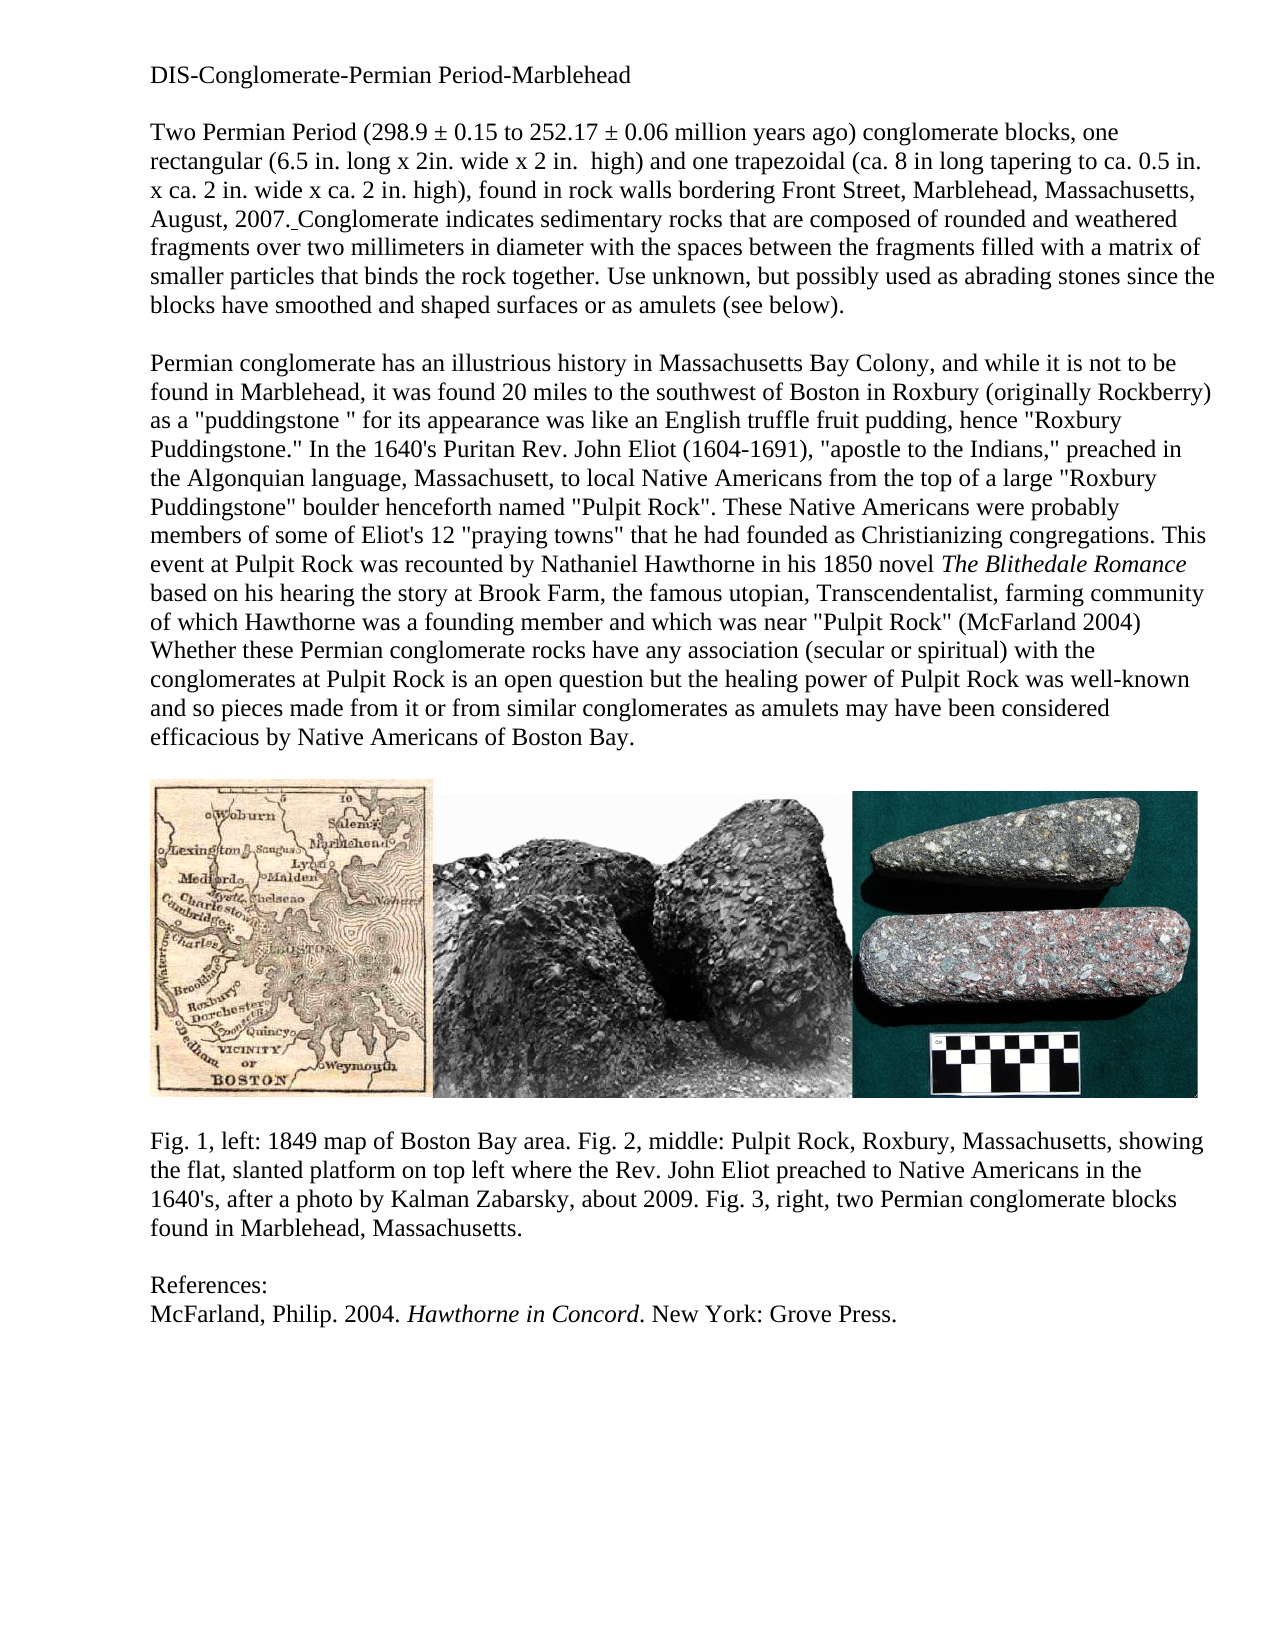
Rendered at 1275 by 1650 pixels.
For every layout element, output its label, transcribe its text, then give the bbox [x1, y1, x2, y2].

text DIS-Conglomerate-Permian Period-Marblehead [150, 60, 1215, 89]
picture [150, 779, 1198, 1098]
text Permian conglomerate has an illustrious history in Massachusetts Bay Colony, and while it is not to be found in Marblehead, it was found 20 miles to the southwest of Boston in Roxbury (originally Rockberry) as a "puddingstone " for its appearance was like an English truffle fruit pudding, hence "Roxbury Puddingstone." In the 1640's Puritan Rev. John Eliot (1604-1691), "apostle to the Indians," preached in the Algonquian language, Massachusett, to local Native Americans from the top of a large "Roxbury Puddingstone" boulder henceforth named "Pulpit Rock". These Native Americans were probably members of some of Eliot's 12 "praying towns" that he had founded as Christianizing congregations. This event at Pulpit Rock was recounted by Nathaniel Hawthorne in his 1850 novel The Blithedale Romance based on his hearing the story at Brook Farm, the famous utopian, Transcendentalist, farming community of which Hawthorne was a founding member and which was near "Pulpit Rock" (McFarland 2004) Whether these Permian conglomerate rocks have any association (secular or spiritual) with the conglomerates at Pulpit Rock is an open question but the healing power of Pulpit Rock was well-known and so pieces made from it or from similar conglomerates as amulets may have been considered efficacious by Native Americans of Boston Bay. [150, 348, 1215, 750]
text Fig. 1, left: 1849 map of Boston Bay area. Fig. 2, middle: Pulpit Rock, Roxbury, Massachusetts, showing the flat, slanted platform on top left where the Rev. John Eliot preached to Native Americans in the 1640's, after a photo by Kalman Zabarsky, about 2009. Fig. 3, right, two Permian conglomerate blocks found in Marblehead, Massachusetts. [150, 1126, 1215, 1241]
text McFarland, Philip. 2004. Hawthorne in Concord. New York: Grove Press. [150, 1299, 1215, 1328]
text References: [150, 1271, 1215, 1299]
text Two Permian Period (298.9 ± 0.15 to 252.17 ± 0.06 million years ago) conglomerate blocks, one rectangular (6.5 in. long x 2in. wide x 2 in. high) and one trapezoidal (ca. 8 in long tapering to ca. 0.5 in. x ca. 2 in. wide x ca. 2 in. high), found in rock walls bordering Front Street, Marblehead, Massachusetts, August, 2007. Conglomerate indicates sedimentary rocks that are composed of rounded and weathered fragments over two millimeters in diameter with the spaces between the fragments filled with a matrix of smaller particles that binds the rock together. Use unknown, but possibly used as abrading stones since the blocks have smoothed and shaped surfaces or as amulets (see below). [150, 117, 1215, 319]
